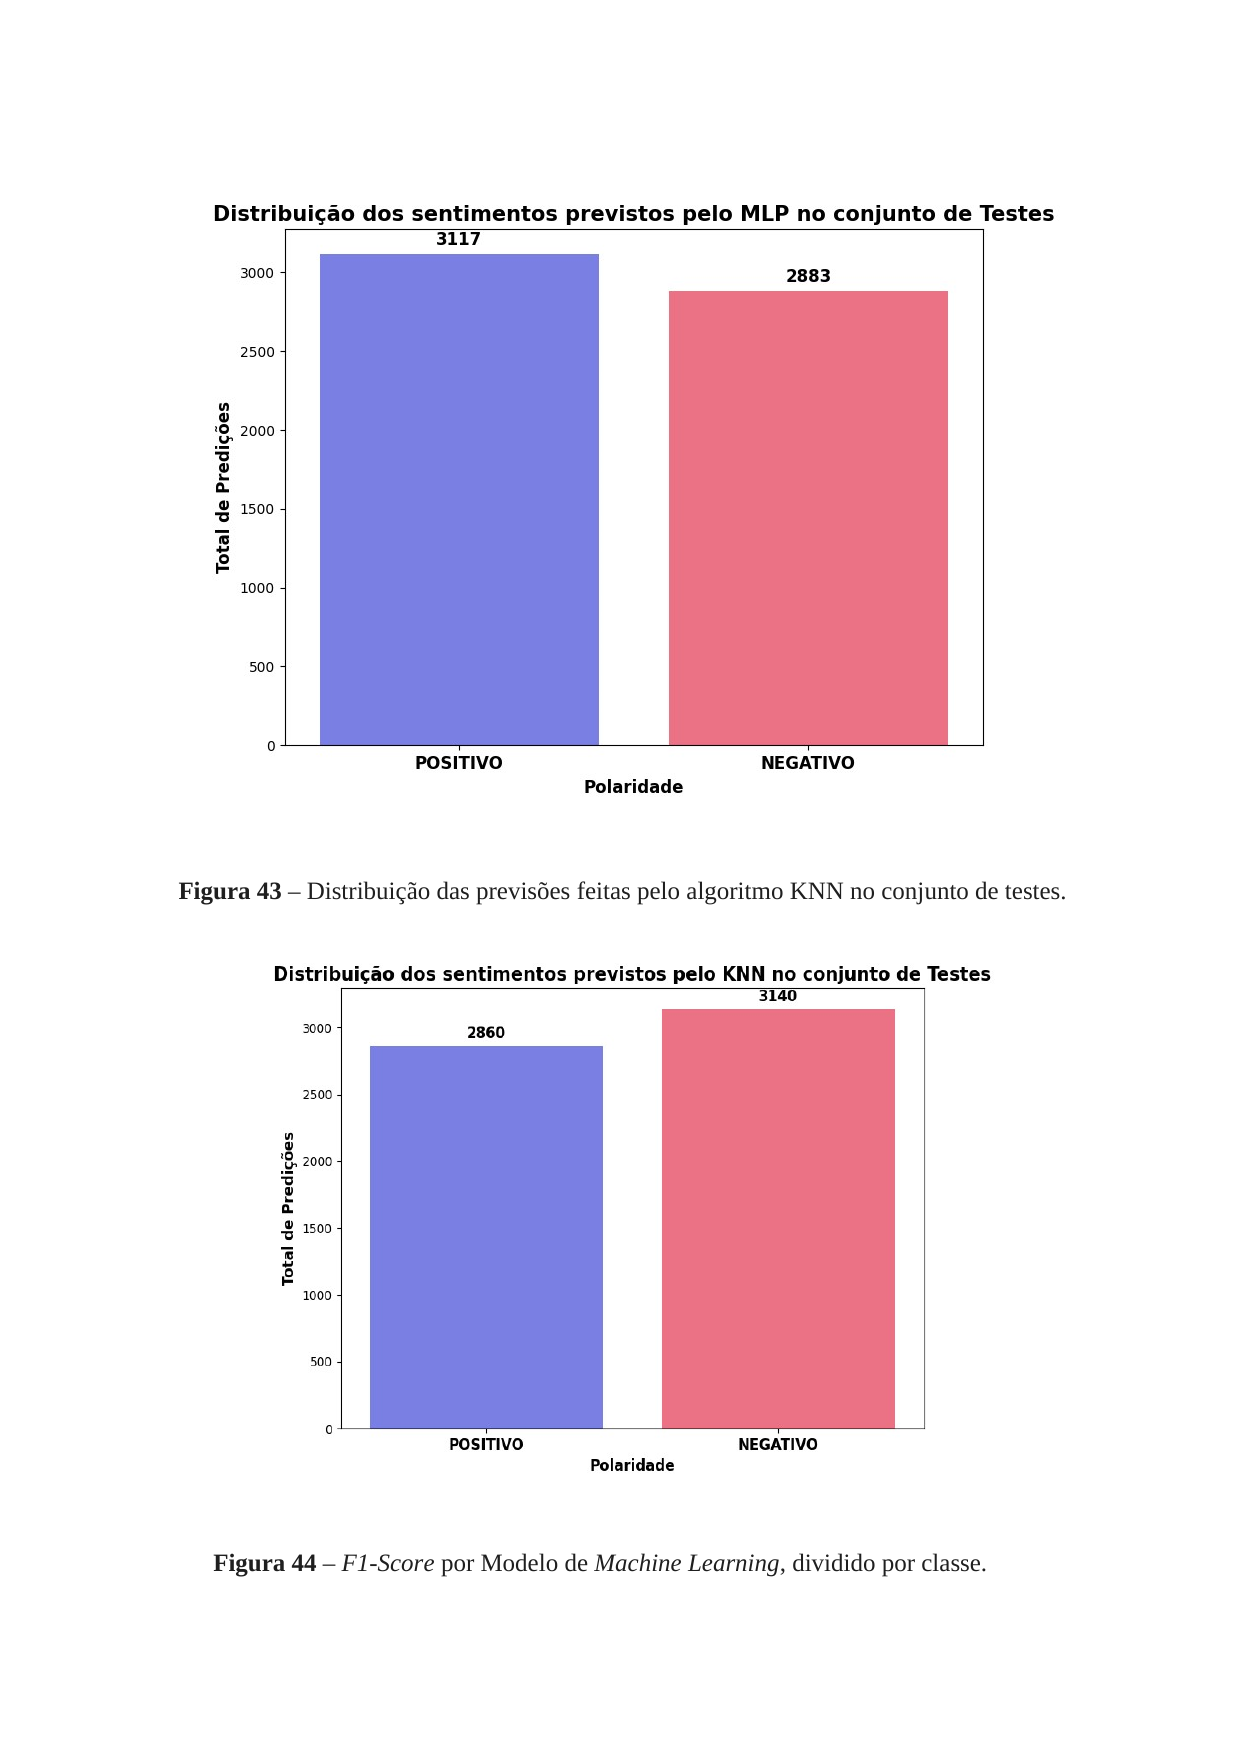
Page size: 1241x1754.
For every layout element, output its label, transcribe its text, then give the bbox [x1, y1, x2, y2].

text Figura 43 – Distribuição das previsões feitas pelo algoritmo KNN no conjunto de testes. [150, 876, 1095, 905]
text Figura 44 – F1-Score por Modelo de Machine Learning, dividido por classe. [150, 1548, 1050, 1576]
picture [246, 919, 999, 1491]
picture [172, 150, 1073, 819]
